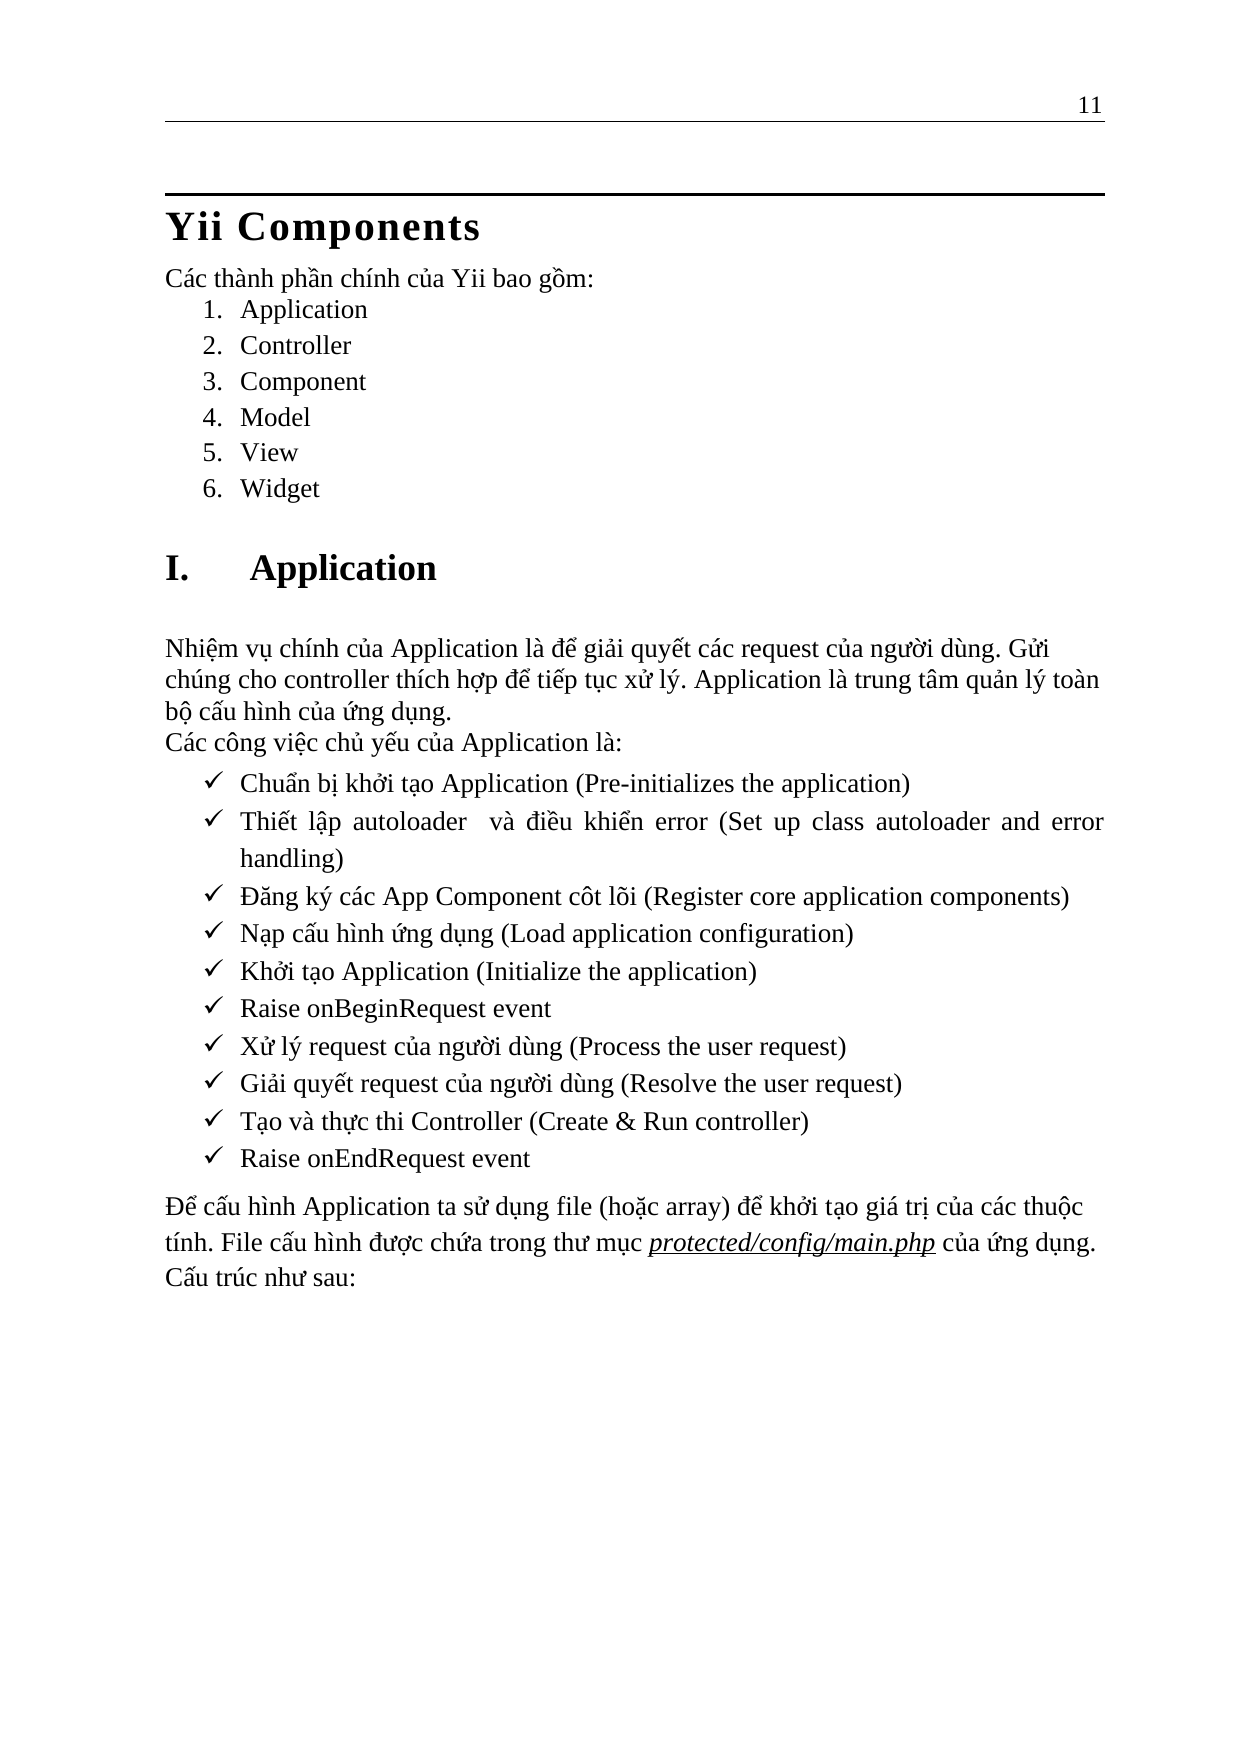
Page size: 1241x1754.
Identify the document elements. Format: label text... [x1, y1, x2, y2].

list Thiết lập autoloader và điều khiển error (Set up class autoloader and error handling) [202, 805, 1105, 873]
list Raise onEndRequest event [202, 1142, 1105, 1173]
list Khởi tạo Application (Initialize the application) [202, 955, 1105, 986]
text Để cấu hình Application ta sử dụng file (hoặc array) để khởi tạo giá trị của các thuộc tính. File cấu hình được chứa trong thư mục protected/config/main.php của ứng dụng. Cấu trúc như sau: [165, 1190, 1105, 1293]
list Model [202, 401, 1105, 432]
text Các công việc chủ yếu của Application là: [165, 726, 1105, 757]
list Chuẩn bị khởi tạo Application (Pre-initializes the application) [202, 767, 1105, 799]
text Các thành phần chính của Yii bao gồm: [165, 262, 1105, 293]
list Tạo và thực thi Controller (Create & Run controller) [202, 1105, 1105, 1136]
list Application [202, 293, 1105, 324]
list Controller [202, 329, 1105, 360]
list Component [202, 365, 1105, 396]
text Nhiệm vụ chính của Application là để giải quyết các request của người dùng. Gửi chúng cho controller thích hợp để tiếp tục xử lý. Application là trung tâm quản lý toàn bộ cấu hình của ứng dụng. [165, 632, 1105, 726]
subtitle Yii Components [165, 196, 1105, 250]
list Raise onBeginRequest event [202, 992, 1105, 1023]
list Nạp cấu hình ứng dụng (Load application configuration) [202, 917, 1105, 948]
list Giải quyết request của người dùng (Resolve the user request) [202, 1067, 1105, 1098]
list View [202, 436, 1105, 467]
list Widget [202, 472, 1105, 503]
list Đăng ký các App Component côt lõi (Register core application components) [202, 880, 1105, 911]
list Xử lý request của người dùng (Process the user request) [202, 1030, 1105, 1061]
subtitle Application [165, 545, 1105, 588]
